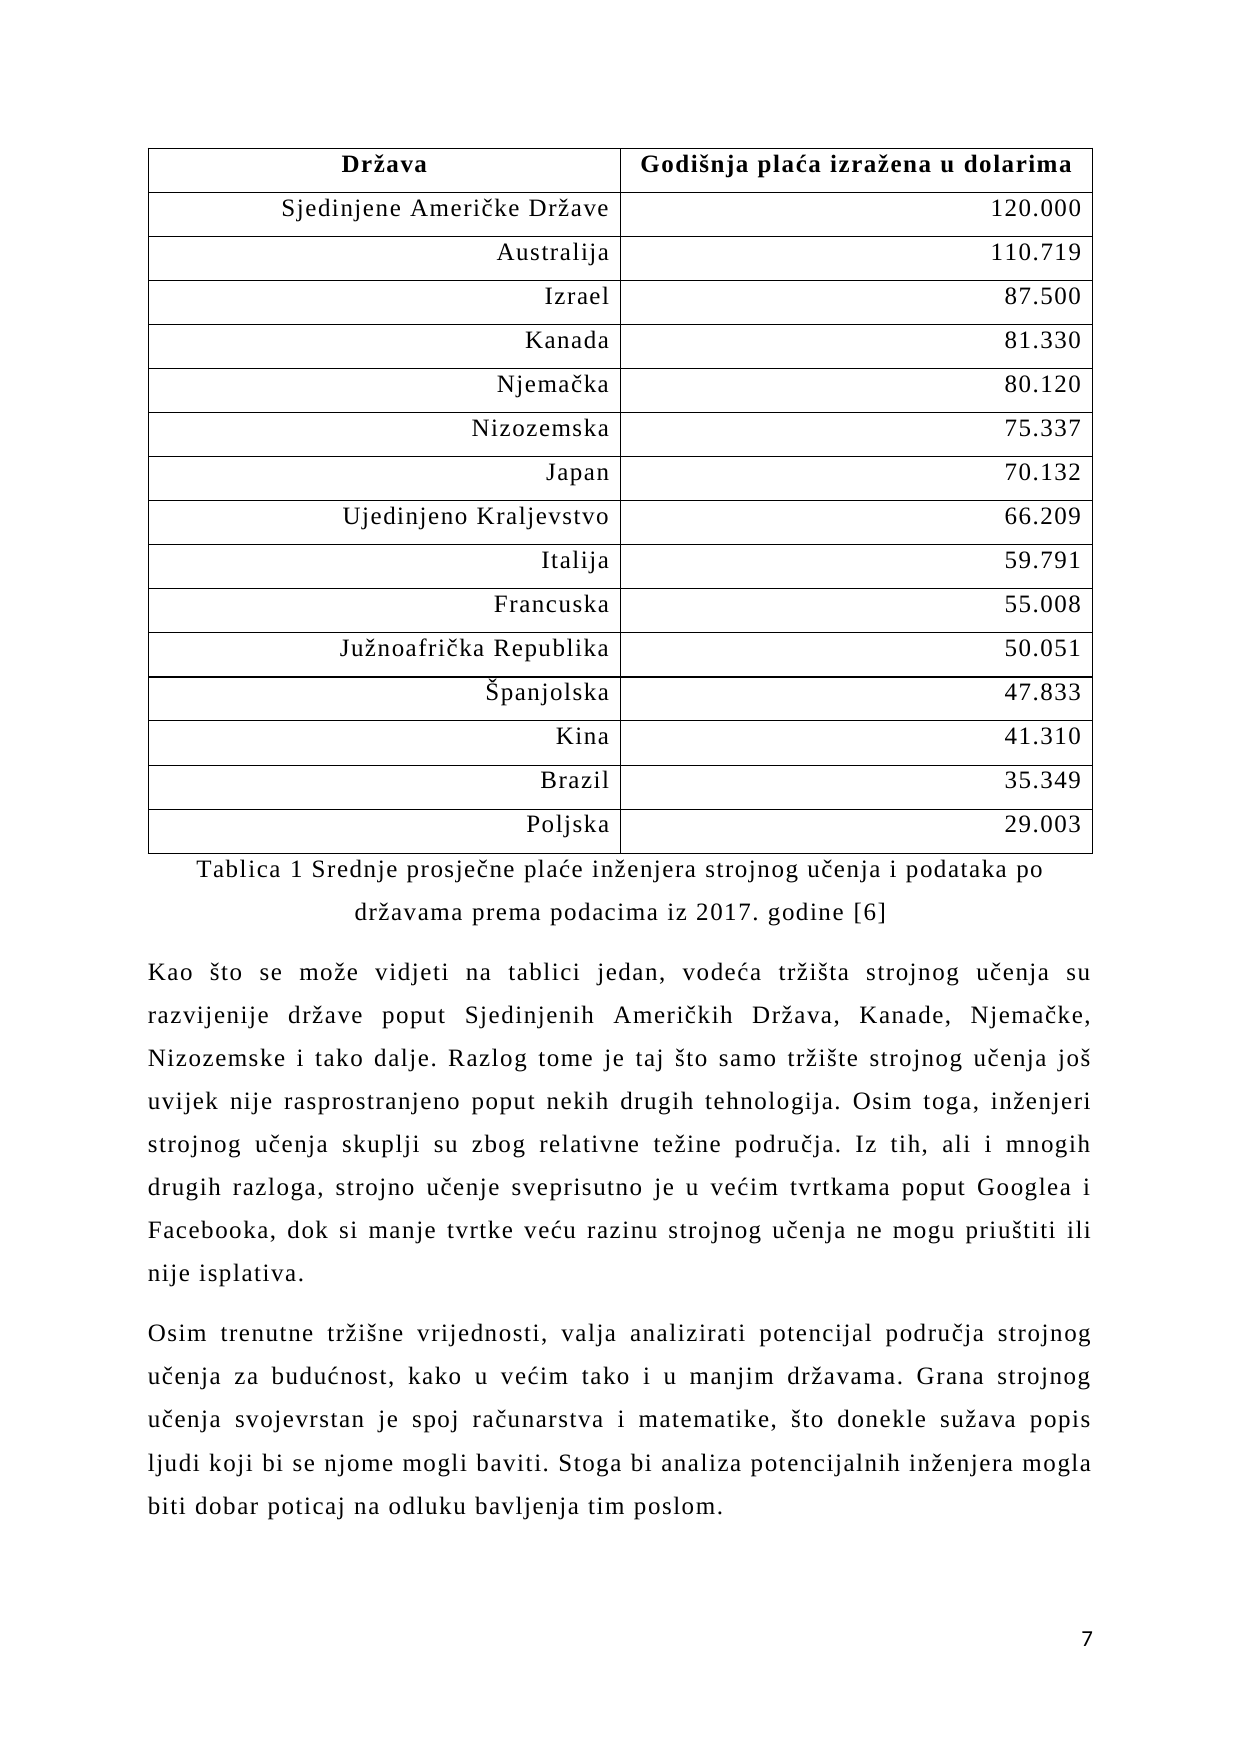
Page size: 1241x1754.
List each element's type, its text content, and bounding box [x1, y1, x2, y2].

table_cell Brazil [149, 766, 620, 808]
table_cell Španjolska [149, 678, 620, 720]
table_header Država [149, 149, 620, 192]
text Osim trenutne tržišne vrijednosti, valja analizirati potencijal područja strojnog učenja za budućnost, kako u većim tako i u manjim državama. Grana strojnog učenja svojevrstan je spoj računarstva i matematike, što donekle sužava popis ljudi koji bi se njome mogli baviti. Stoga bi analiza potencijalnih inženjera mogla biti dobar poticaj na odluku bavljenja tim poslom. [148, 1318, 1093, 1519]
table_cell Ujedinjeno Kraljevstvo [149, 501, 620, 544]
table_cell 81.330 [621, 325, 1092, 368]
table_cell 66.209 [621, 501, 1092, 544]
table_cell 29.003 [621, 810, 1092, 853]
table_cell Poljska [149, 810, 620, 853]
table_cell Južnoafrička Republika [149, 633, 620, 676]
table_cell Nizozemska [149, 413, 620, 456]
text Kao što se može vidjeti na tablici jedan, vodeća tržišta strojnog učenja su razvijenije države poput Sjedinjenih Američkih Država, Kanade, Njemačke, Nizozemske i tako dalje. Razlog tome je taj što samo tržište strojnog učenja još uvijek nije rasprostranjeno poput nekih drugih tehnologija. Osim toga, inženjeri strojnog učenja skuplji su zbog relativne težine područja. Iz tih, ali i mnogih drugih razloga, strojno učenje sveprisutno je u većim tvrtkama poput Googlea i Facebooka, dok si manje tvrtke veću razinu strojnog učenja ne mogu priuštiti ili nije isplativa. [148, 957, 1093, 1287]
table_cell Italija [149, 545, 620, 588]
table_cell 50.051 [621, 633, 1092, 676]
table_cell Francuska [149, 589, 620, 632]
table_cell 110.719 [621, 237, 1092, 280]
table_cell 35.349 [621, 766, 1092, 808]
table_cell Japan [149, 457, 620, 500]
table_cell 120.000 [621, 193, 1092, 236]
table_cell 47.833 [621, 678, 1092, 720]
table_cell Izrael [149, 281, 620, 324]
table_cell Australija [149, 237, 620, 280]
table_cell 80.120 [621, 369, 1092, 412]
table_header Godišnja plaća izražena u dolarima [621, 149, 1092, 192]
table_cell 59.791 [621, 545, 1092, 588]
table_cell Njemačka [149, 369, 620, 412]
text Tablica 1 Srednje prosječne plaće inženjera strojnog učenja i podataka po državama prema podacima iz 2017. godine [148, 854, 1093, 926]
table_cell Kanada [149, 325, 620, 368]
table_cell Kina [149, 721, 620, 764]
table_cell 55.008 [621, 589, 1092, 632]
table_cell 70.132 [621, 457, 1092, 500]
table_cell 87.500 [621, 281, 1092, 324]
table_cell 41.310 [621, 721, 1092, 764]
table_cell Sjedinjene Američke Države [149, 193, 620, 236]
table_cell 75.337 [621, 413, 1092, 456]
